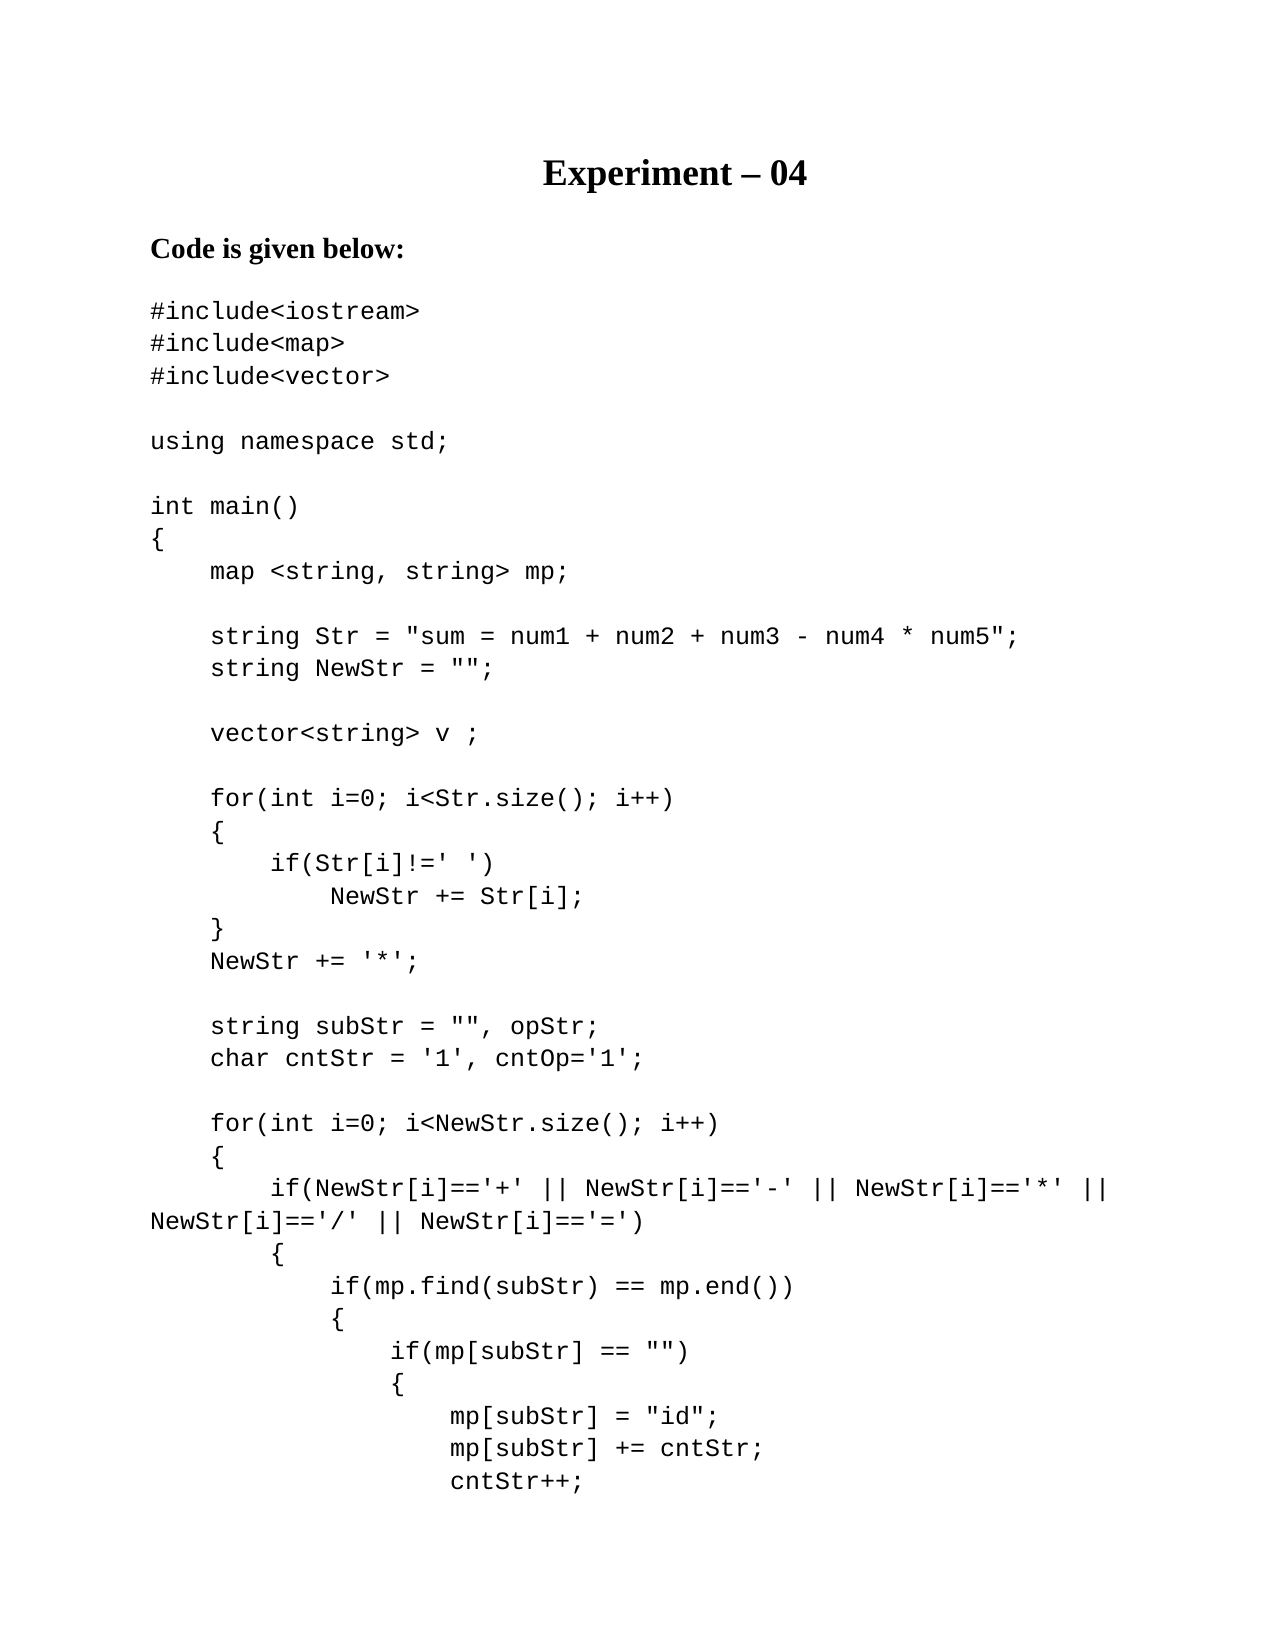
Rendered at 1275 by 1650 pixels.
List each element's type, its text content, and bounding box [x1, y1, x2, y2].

text using namespace std; [150, 428, 1125, 457]
text { [150, 526, 1125, 554]
text { [150, 1371, 1125, 1399]
text string subStr = "", opStr; [150, 1013, 1125, 1042]
text string Str = "sum = num1 + num2 + num3 - num4 * num5"; [150, 623, 1125, 652]
text map <string, string> mp; [150, 558, 1125, 587]
text vector<string> v ; [150, 721, 1125, 749]
text string NewStr = ""; [150, 656, 1125, 684]
text #include<iostream> [150, 298, 1125, 327]
text { [150, 1306, 1125, 1334]
text char cntStr = '1', cntOp='1'; [150, 1046, 1125, 1074]
text NewStr += '*'; [150, 948, 1125, 977]
text mp[subStr] += cntStr; [150, 1436, 1125, 1464]
text #include<map> [150, 331, 1125, 359]
text for(int i=0; i<NewStr.size(); i++) [150, 1111, 1125, 1139]
text #include<vector> [150, 363, 1125, 392]
text cntStr++; [150, 1468, 1125, 1497]
text if(NewStr[i]=='+' || NewStr[i]=='-' || NewStr[i]=='*' || NewStr[i]=='/' || NewStr[i]=='=') [150, 1176, 1125, 1237]
text NewStr += Str[i]; [150, 883, 1125, 912]
text } [150, 916, 1125, 944]
text Experiment – 04 [150, 150, 1125, 193]
text if(mp.find(subStr) == mp.end()) [150, 1273, 1125, 1302]
text mp[subStr] = "id"; [150, 1403, 1125, 1432]
text if(mp[subStr] == "") [150, 1338, 1125, 1367]
text { [150, 1143, 1125, 1172]
text Code is given below: [150, 231, 1125, 265]
text { [150, 818, 1125, 847]
text int main() [150, 493, 1125, 522]
text { [150, 1241, 1125, 1269]
text if(Str[i]!=' ') [150, 851, 1125, 879]
text for(int i=0; i<Str.size(); i++) [150, 786, 1125, 814]
